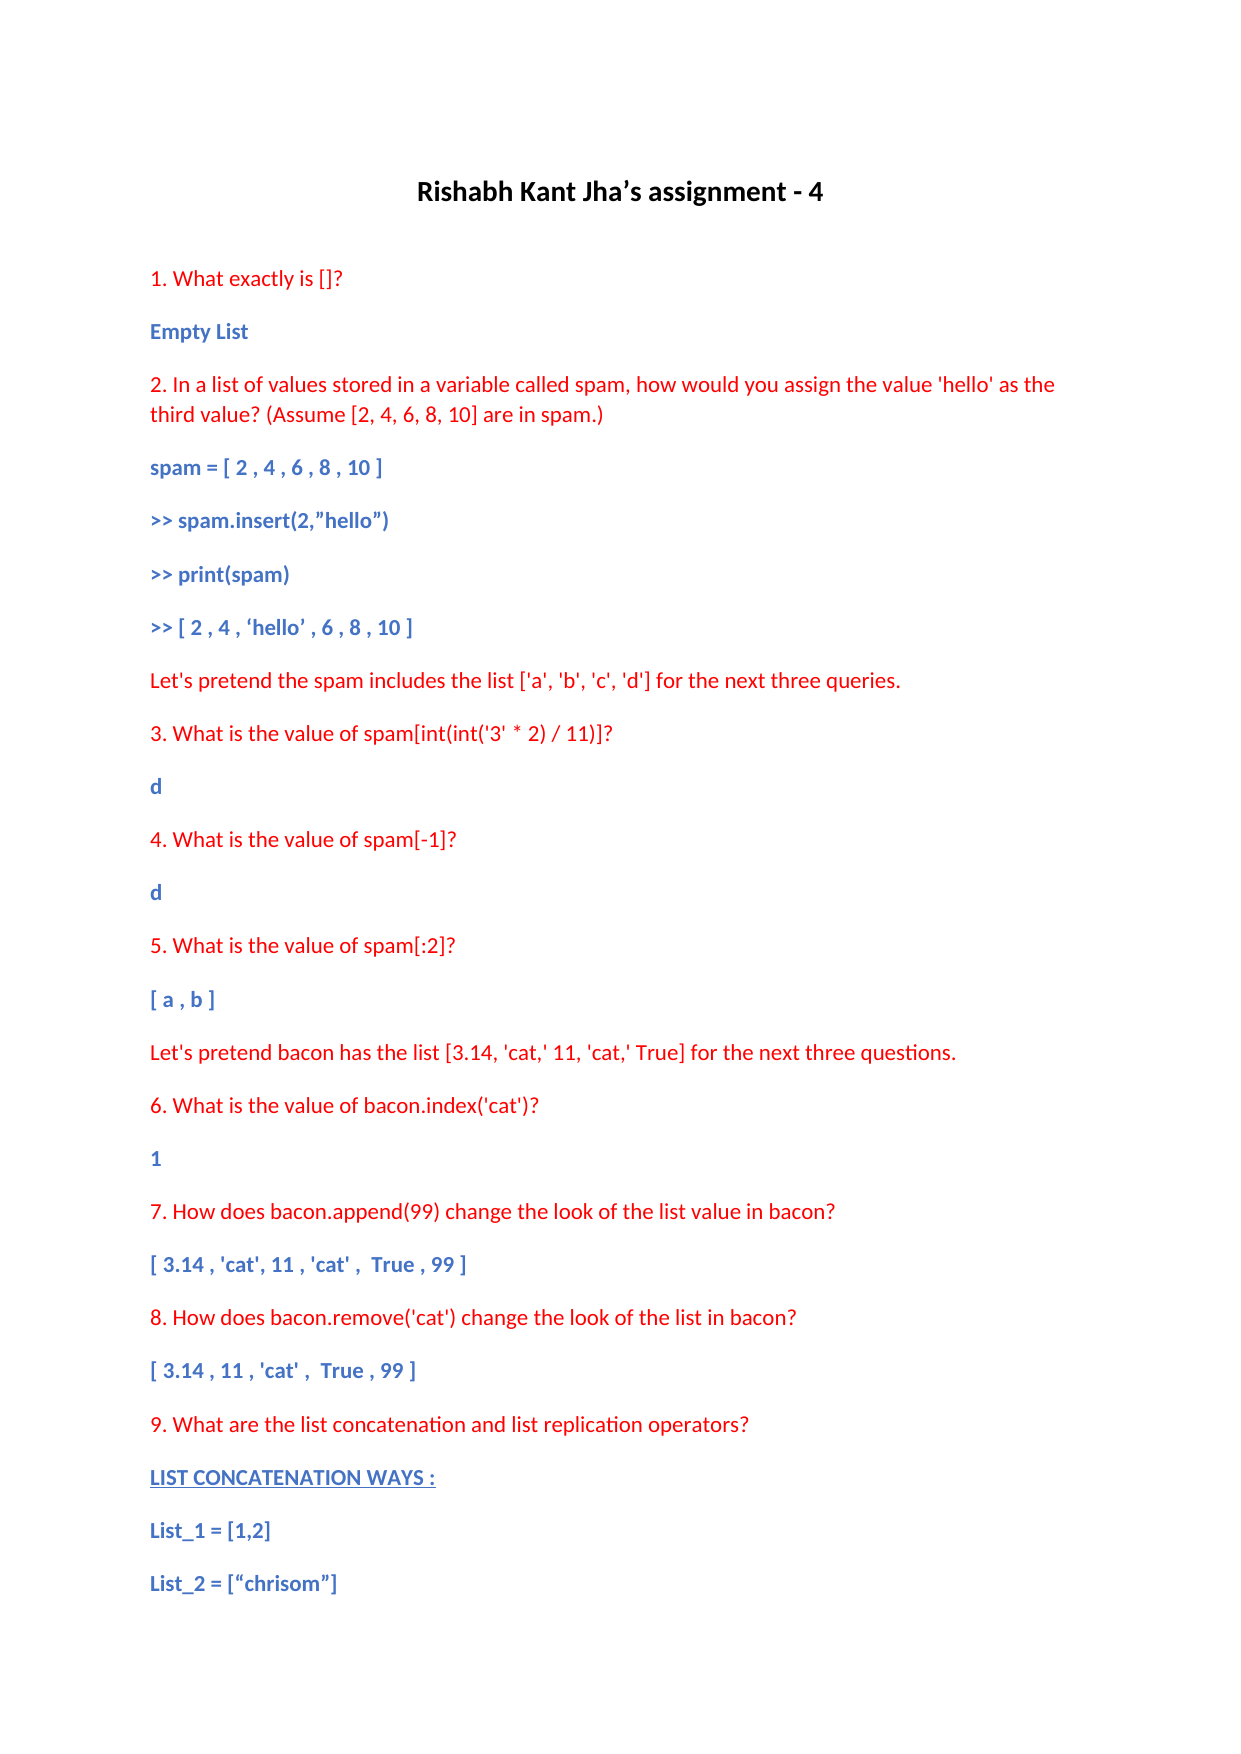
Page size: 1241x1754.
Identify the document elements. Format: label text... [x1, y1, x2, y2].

text >> spam.insert(2,”hello”) [150, 507, 1090, 534]
text d [150, 878, 1090, 906]
text 5. What is the value of spam[:2]? [150, 932, 1090, 959]
text Let's pretend the spam includes the list ['a', 'b', 'c', 'd'] for the next three queries. [150, 666, 1090, 694]
text LIST CONCATENATION WAYS : [150, 1463, 1090, 1491]
text 8. How does bacon.remove('cat') change the look of the list in bacon? [150, 1303, 1090, 1331]
text [ 3.14 , 'cat', 11 , 'cat' , True , 99 ] [150, 1250, 1090, 1278]
text spam = [ 2 , 4 , 6 , 8 , 10 ] [150, 453, 1090, 481]
list Empty List [150, 317, 1090, 345]
text >> print(spam) [150, 560, 1090, 588]
list Rishabh Kant Jha’s assignment - 4 [150, 173, 1090, 239]
text [ a , b ] [150, 985, 1090, 1013]
text 6. What is the value of bacon.index('cat')? [150, 1091, 1090, 1119]
text List_1 = [1,2] [150, 1516, 1090, 1544]
text 9. What are the list concatenation and list replication operators? [150, 1410, 1090, 1438]
text 4. What is the value of spam[-1]? [150, 825, 1090, 853]
text List_2 = [“chrisom”] [150, 1569, 1090, 1597]
text 2. In a list of values stored in a variable called spam, how would you assign the value 'hello' as the third value? (Assume [2, 4, 6, 8, 10] are in spam.) [150, 370, 1090, 428]
text d [150, 772, 1090, 800]
text [ 3.14 , 11 , 'cat' , True , 99 ] [150, 1357, 1090, 1384]
text Let's pretend bacon has the list [3.14, 'cat,' 11, 'cat,' True] for the next three questions. [150, 1038, 1090, 1066]
text >> [ 2 , 4 , ‘hello’ , 6 , 8 , 10 ] [150, 613, 1090, 641]
list What exactly is []? [150, 264, 1090, 292]
text 1 [150, 1144, 1090, 1172]
text 3. What is the value of spam[int(int('3' * 2) / 11)]? [150, 719, 1090, 747]
text 7. How does bacon.append(99) change the look of the list value in bacon? [150, 1197, 1090, 1225]
